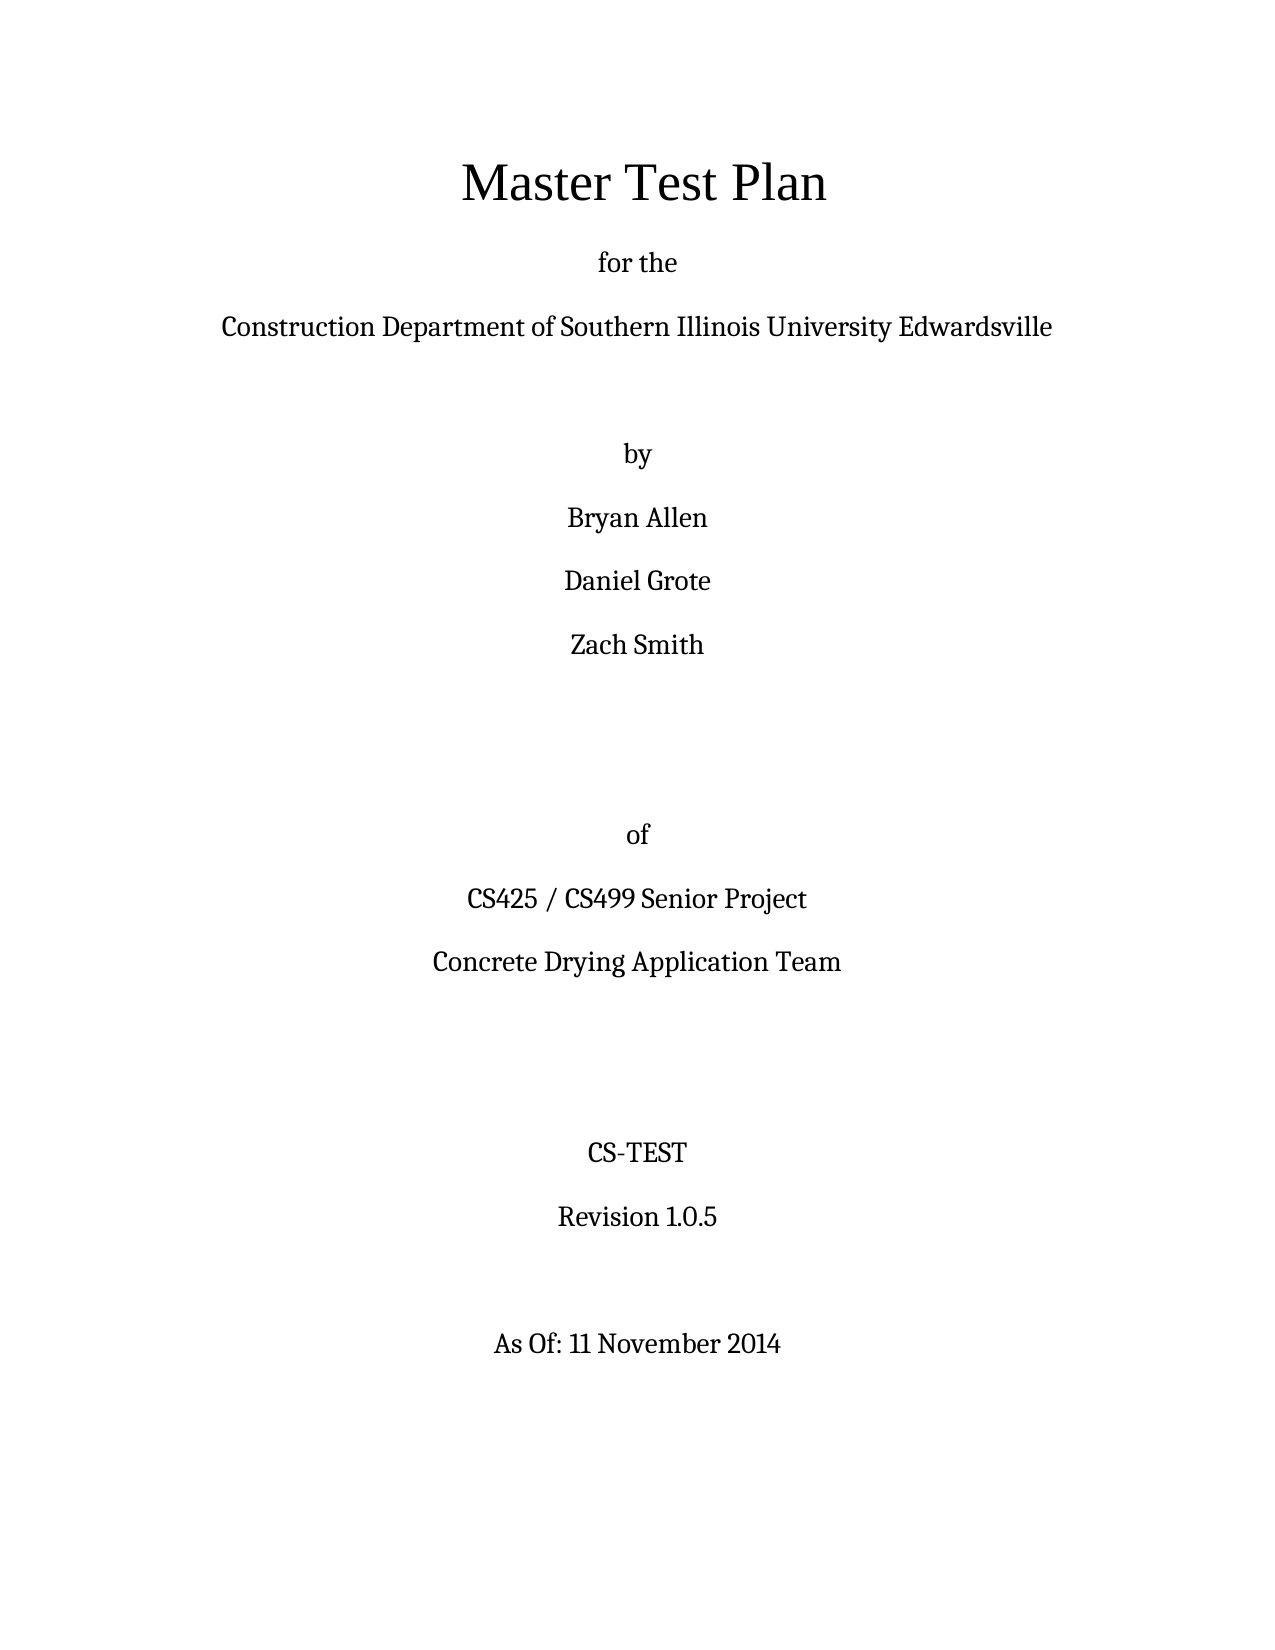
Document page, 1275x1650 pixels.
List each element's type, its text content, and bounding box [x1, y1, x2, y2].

text Zach Smith [187, 628, 1087, 661]
text Revision 1.0.5 [187, 1200, 1087, 1233]
text Master Test Plan [187, 150, 1087, 212]
text Bryan Allen [187, 501, 1087, 534]
text Concrete Drying Application Team [187, 946, 1087, 979]
text CS-TEST [187, 1136, 1087, 1170]
text CS425 / CS499 Senior Project [187, 882, 1087, 916]
text Daniel Grote [187, 564, 1087, 598]
text of [187, 818, 1087, 852]
text Construction Department of Southern Illinois University Edwardsville [187, 310, 1087, 344]
text for the [187, 247, 1087, 280]
text As Of: 11 November 2014 [187, 1327, 1087, 1360]
text by [187, 437, 1087, 471]
